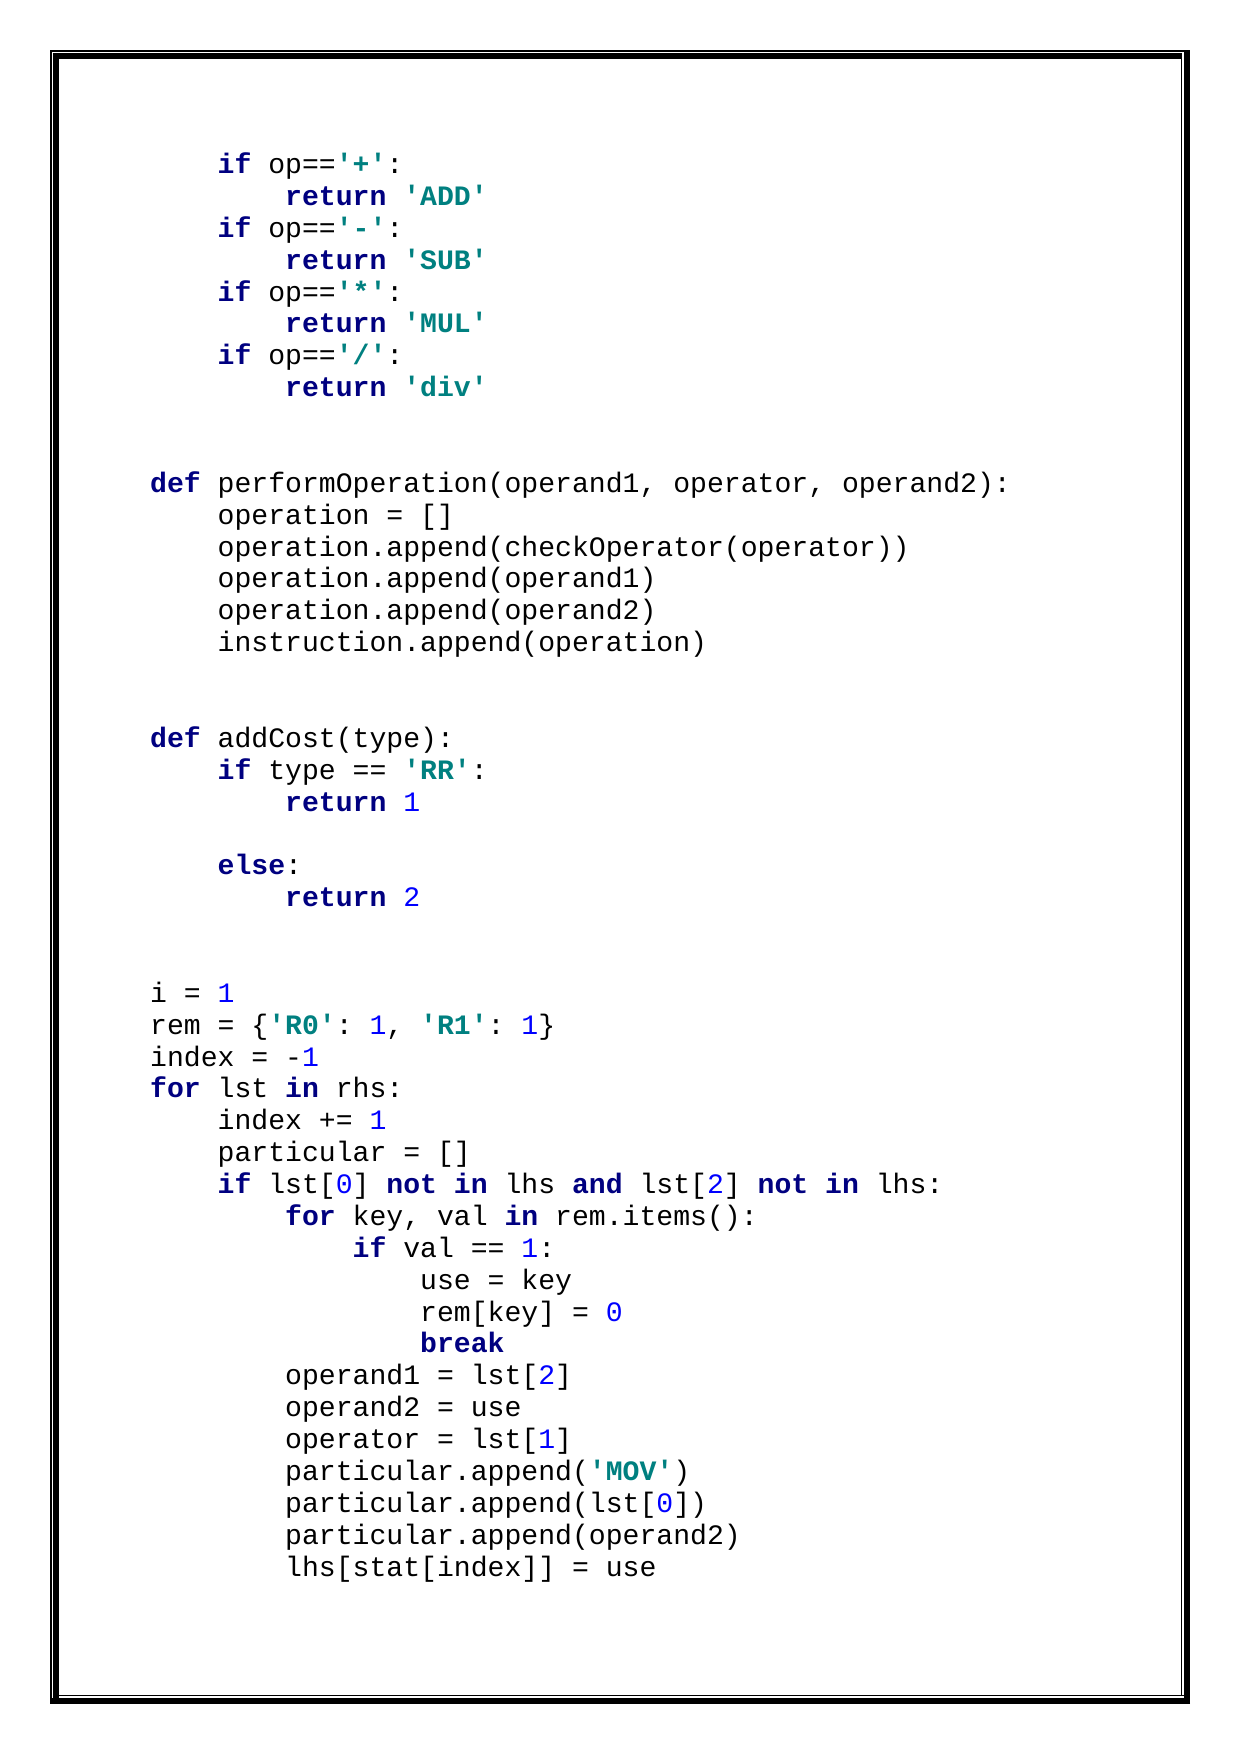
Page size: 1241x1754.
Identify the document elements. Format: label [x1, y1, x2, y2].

text [150, 150, 1090, 1584]
